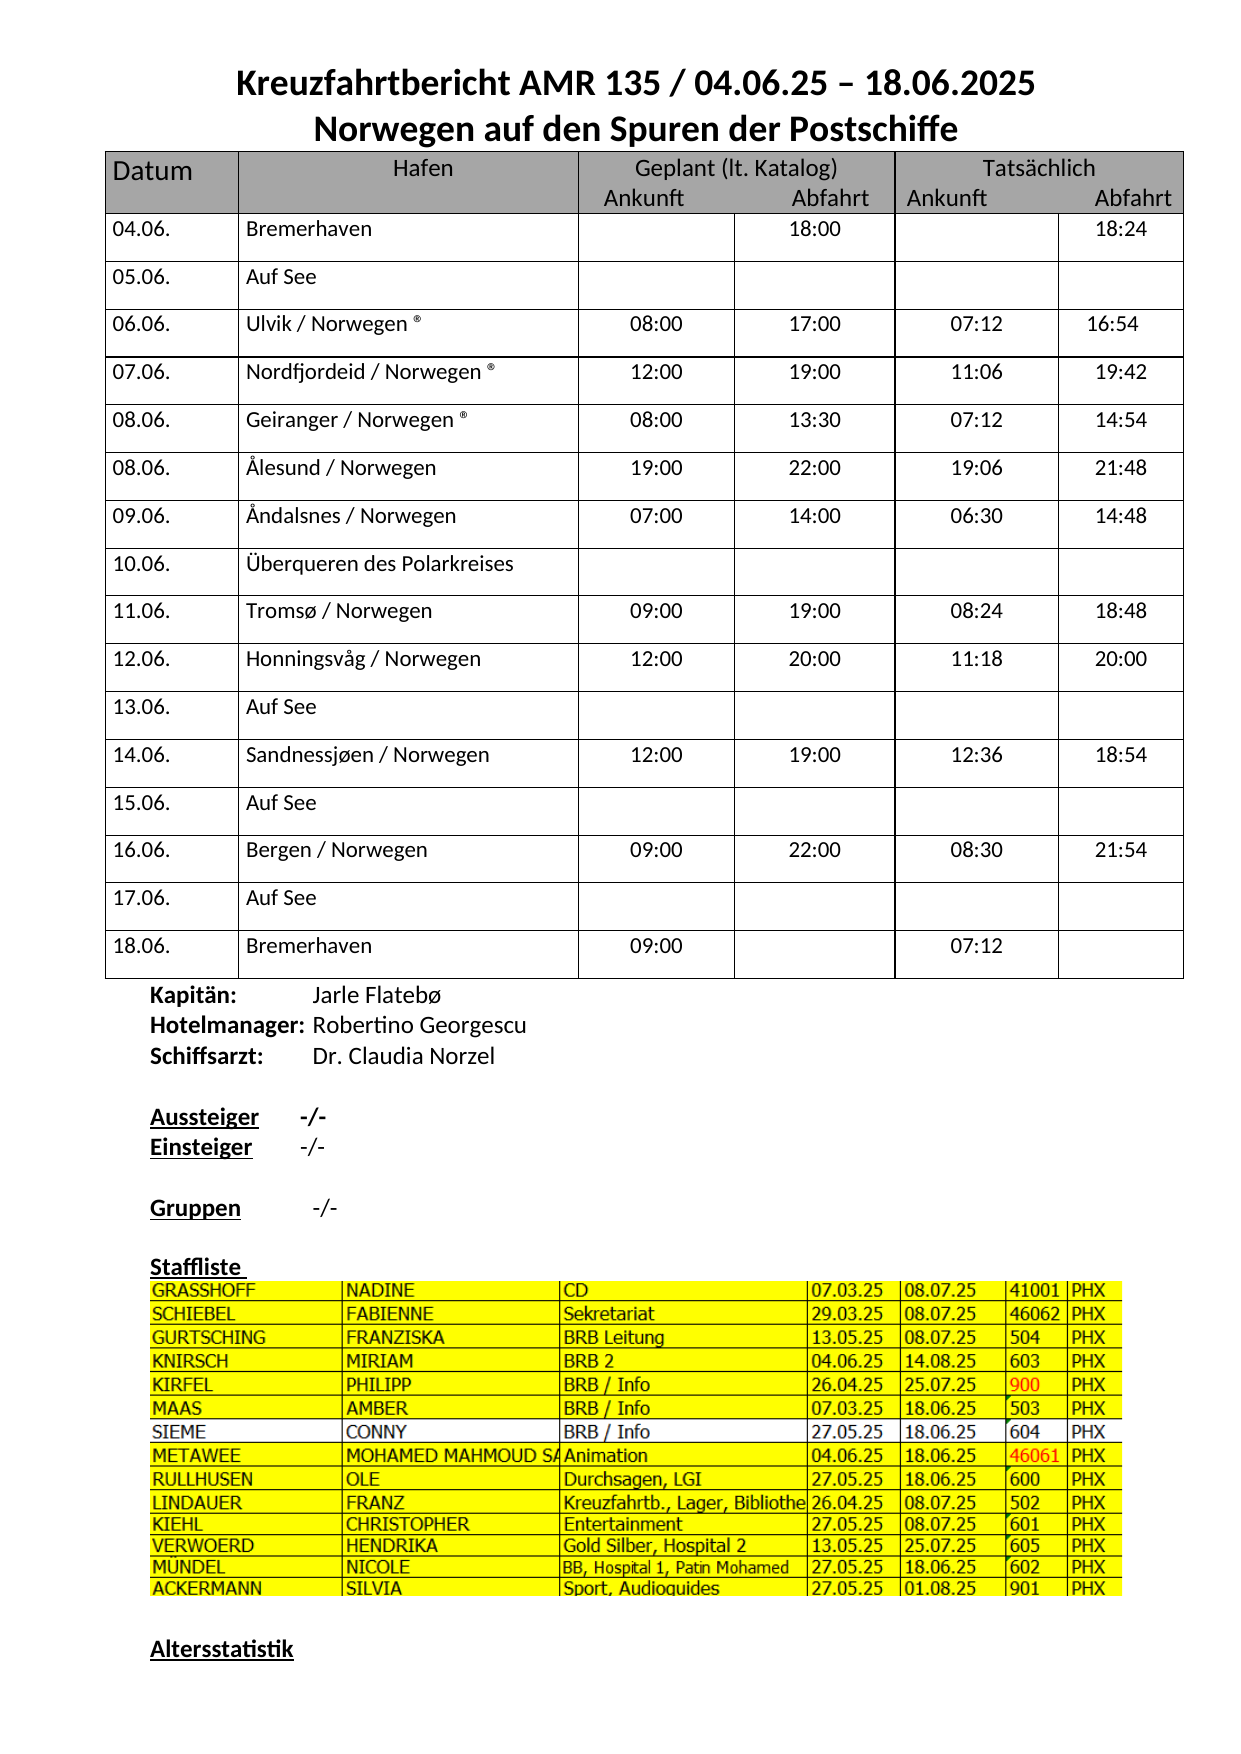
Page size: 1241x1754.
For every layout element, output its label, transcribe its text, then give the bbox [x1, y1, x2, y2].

table_cell 08:30 [896, 836, 1058, 882]
table_cell Åndalsnes / Norwegen [239, 501, 578, 548]
table_cell 13:30 [735, 405, 894, 452]
table_cell [1059, 931, 1183, 978]
table_cell [735, 931, 894, 978]
text Kapitän: Jarle Flatebø [150, 979, 1154, 1009]
table_cell 15.06. [106, 788, 238, 834]
table_cell 05.06. [106, 262, 238, 308]
table_cell 18:00 [735, 214, 894, 261]
table_cell 20:00 [1059, 644, 1183, 691]
table_cell 08:00 [579, 310, 734, 356]
table_cell Geiranger / Norwegen ® [239, 405, 578, 452]
table_cell [579, 692, 734, 739]
table_cell 12:36 [896, 740, 1058, 787]
table_cell 21:54 [1059, 836, 1183, 882]
table_cell 14:48 [1059, 501, 1183, 548]
table_cell Bergen / Norwegen [239, 836, 578, 882]
table_cell 17:00 [735, 310, 894, 356]
table_cell 12:00 [579, 740, 734, 787]
table_cell [1059, 692, 1183, 739]
table_cell [579, 214, 734, 261]
table_cell [896, 788, 1058, 834]
table_cell 10.06. [106, 549, 238, 595]
table_cell Auf See [239, 788, 578, 834]
text Altersstatistik [150, 1633, 1154, 1664]
table_cell 14:00 [735, 501, 894, 548]
table_cell 12:00 [579, 644, 734, 691]
table_cell 17.06. [106, 883, 238, 930]
table_cell 07:12 [896, 310, 1058, 356]
table_cell 08:24 [896, 596, 1058, 643]
table_cell 06:30 [896, 501, 1058, 548]
table_cell [579, 788, 734, 834]
table_cell Honningsvåg / Norwegen [239, 644, 578, 691]
table_cell Nordfjordeid / Norwegen ® [239, 358, 578, 404]
table_cell 07:12 [896, 405, 1058, 452]
table_cell 16:54 [1059, 310, 1183, 356]
table_cell Ålesund / Norwegen [239, 453, 578, 500]
table_cell 07:00 [579, 501, 734, 548]
table_cell Auf See [239, 692, 578, 739]
table_cell 21:48 [1059, 453, 1183, 500]
table_cell 09:00 [579, 931, 734, 978]
table_cell [579, 262, 734, 308]
table_cell 06.06. [106, 310, 238, 356]
table_cell [579, 549, 734, 595]
table_header Tatsächlich Ankunft Abfahrt [896, 152, 1183, 213]
table_cell Bremerhaven [239, 931, 578, 978]
table_cell 11.06. [106, 596, 238, 643]
text Hotelmanager: Robertino Georgescu [150, 1009, 1154, 1040]
table_cell 11:06 [896, 358, 1058, 404]
table_header Datum [106, 152, 238, 213]
table_cell 12.06. [106, 644, 238, 691]
table_cell 16.06. [106, 836, 238, 882]
table_cell 14:54 [1059, 405, 1183, 452]
table_cell [735, 262, 894, 308]
table_cell 08:00 [579, 405, 734, 452]
text Kreuzfahrtbericht AMR 135 / 04.06.25 – 18.06.2025 Norwegen auf den Spuren der Postschiffe [150, 59, 1122, 151]
table_cell [1059, 883, 1183, 930]
table_cell 18.06. [106, 931, 238, 978]
table_cell 14.06. [106, 740, 238, 787]
table_cell [735, 788, 894, 834]
table_cell 19:00 [735, 740, 894, 787]
table_cell 22:00 [735, 836, 894, 882]
table_cell 11:18 [896, 644, 1058, 691]
table_cell [1059, 262, 1183, 308]
table_cell 19:42 [1059, 358, 1183, 404]
table_cell 08.06. [106, 405, 238, 452]
table_cell 19:00 [579, 453, 734, 500]
table_cell Tromsø / Norwegen [239, 596, 578, 643]
text Staffliste [150, 1251, 1154, 1282]
text Einsteiger -/- [150, 1132, 1154, 1162]
table_cell 12:00 [579, 358, 734, 404]
table_cell 18:48 [1059, 596, 1183, 643]
table_cell 07.06. [106, 358, 238, 404]
table_cell 22:00 [735, 453, 894, 500]
text Gruppen -/- [150, 1193, 1154, 1223]
table_cell 04.06. [106, 214, 238, 261]
table_cell 19:00 [735, 596, 894, 643]
table_cell Auf See [239, 262, 578, 308]
table_cell [1059, 549, 1183, 595]
table_cell [896, 214, 1058, 261]
table_cell 18:24 [1059, 214, 1183, 261]
table_cell 18:54 [1059, 740, 1183, 787]
table_cell [896, 883, 1058, 930]
picture [150, 1281, 1123, 1596]
table_header Geplant (lt. Katalog) Ankunft Abfahrt [579, 152, 894, 213]
table_cell [896, 262, 1058, 308]
table_cell [579, 883, 734, 930]
table_cell [896, 692, 1058, 739]
table_cell 09:00 [579, 836, 734, 882]
table_cell 09:00 [579, 596, 734, 643]
table_cell [896, 549, 1058, 595]
table_cell Bremerhaven [239, 214, 578, 261]
table_cell [735, 883, 894, 930]
table_cell 20:00 [735, 644, 894, 691]
table_cell [1059, 788, 1183, 834]
table_cell [735, 549, 894, 595]
table_cell 08.06. [106, 453, 238, 500]
text Aussteiger -/- [150, 1101, 1154, 1132]
table_cell Ulvik / Norwegen ® [239, 310, 578, 356]
table_header Hafen [239, 152, 578, 213]
table_cell Auf See [239, 883, 578, 930]
table_cell Sandnessjøen / Norwegen [239, 740, 578, 787]
table_cell 13.06. [106, 692, 238, 739]
table_cell [735, 692, 894, 739]
table_cell 09.06. [106, 501, 238, 548]
text Schiffsarzt: Dr. Claudia Norzel [150, 1040, 1154, 1071]
table_cell 07:12 [896, 931, 1058, 978]
table_cell 19:06 [896, 453, 1058, 500]
table_cell Überqueren des Polarkreises [239, 549, 578, 595]
table_cell 19:00 [735, 358, 894, 404]
